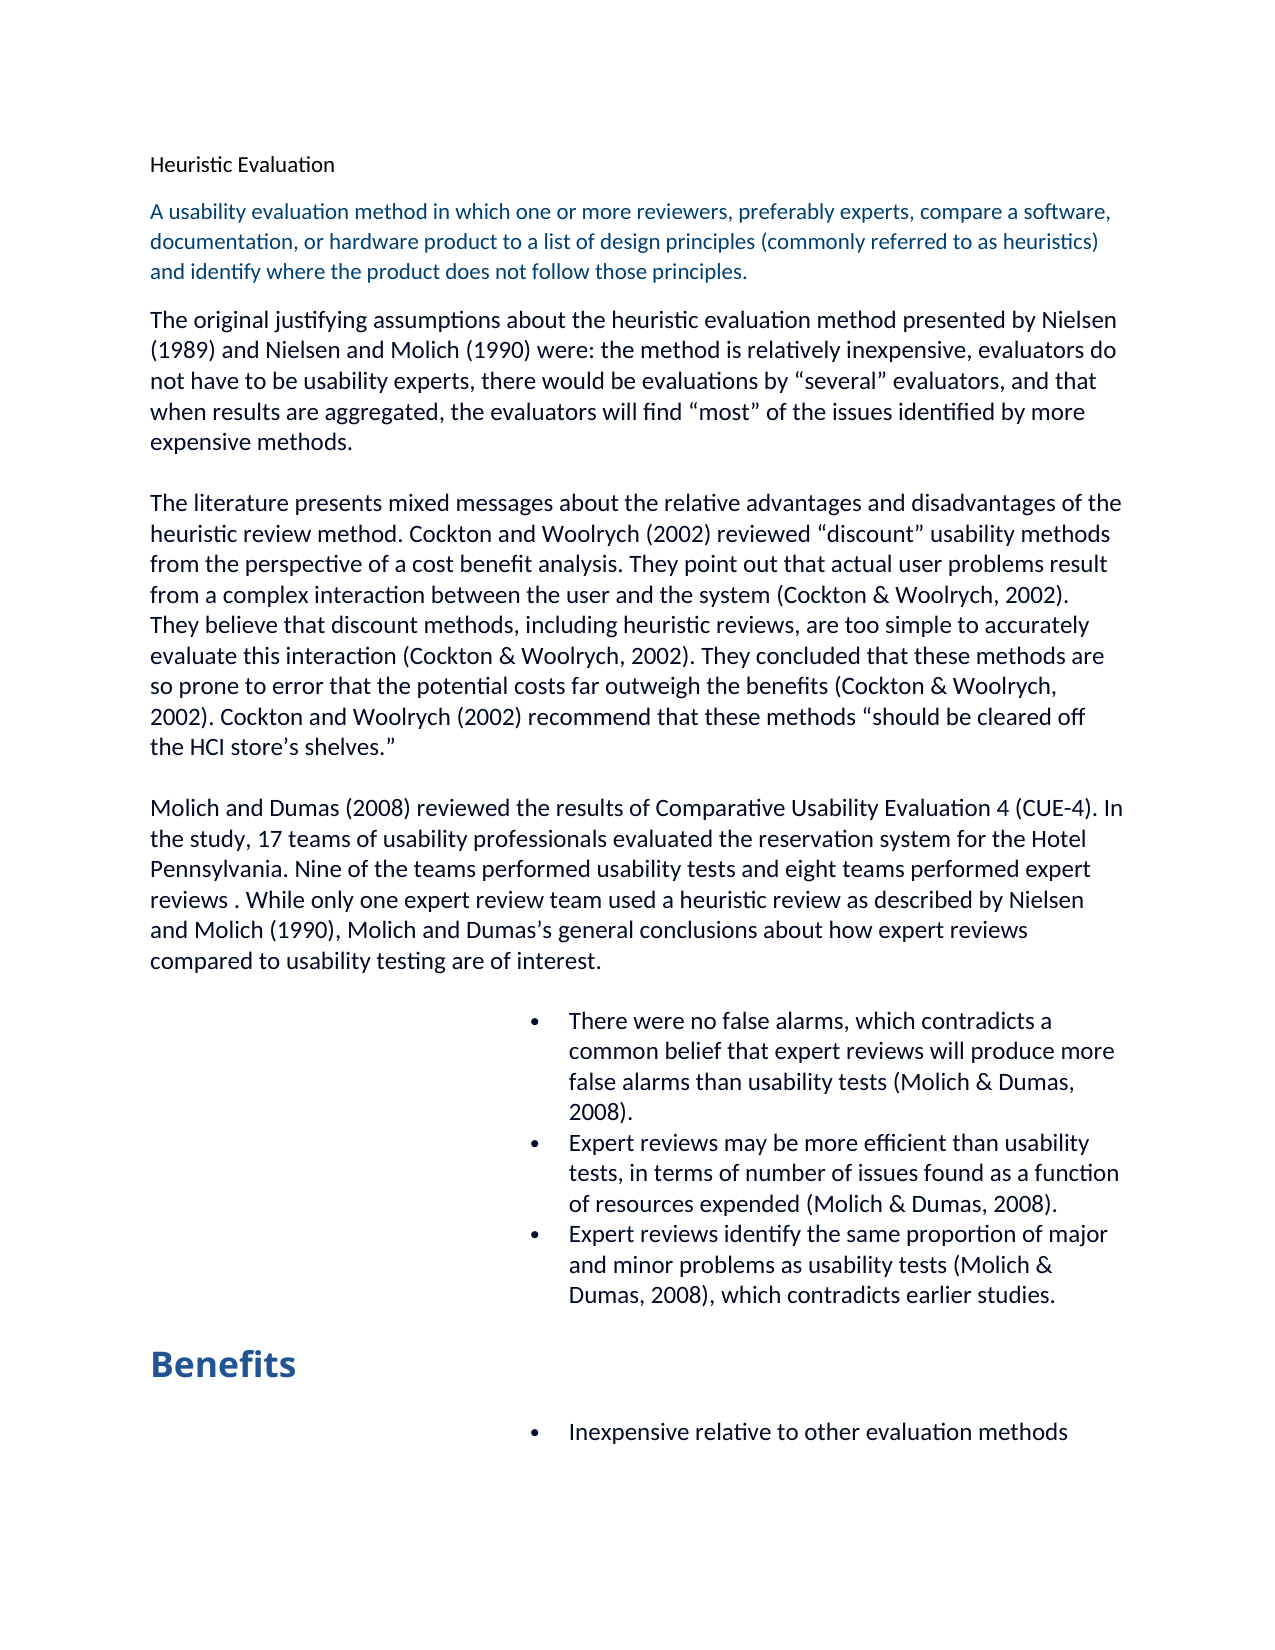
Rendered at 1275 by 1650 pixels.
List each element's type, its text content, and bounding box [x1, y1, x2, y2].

list Inexpensive relative to other evaluation methods [531, 1417, 1125, 1447]
text The original justifying assumptions about the heuristic evaluation method presented by Nielsen (1989) and Nielsen and Molich (1990) were: the method is relatively inexpensive, evaluators do not have to be usability experts, there would be evaluations by “several” evaluators, and that when results are aggregated, the evaluators will find “most” of the issues identified by more expensive methods. [150, 304, 1125, 457]
text The literature presents mixed messages about the relative advantages and disadvantages of the heuristic review method. Cockton and Woolrych (2002) reviewed “discount” usability methods from the perspective of a cost benefit analysis. They point out that actual user problems result from a complex interaction between the user and the system (Cockton & Woolrych, 2002). They believe that discount methods, including heuristic reviews, are too simple to accurately evaluate this interaction (Cockton & Woolrych, 2002). They concluded that these methods are so prone to error that the potential costs far outweigh the benefits (Cockton & Woolrych, 2002). Cockton and Woolrych (2002) recommend that these methods “should be cleared off the HCI store’s shelves.” [150, 487, 1125, 762]
list Expert reviews identify the same proportion of major and minor problems as usability tests (Molich & Dumas, 2008), which contradicts earlier studies. [531, 1218, 1125, 1310]
list There were no false alarms, which contradicts a common belief that expert reviews will produce more false alarms than usability tests (Molich & Dumas, 2008). [531, 1005, 1125, 1127]
text A usability evaluation method in which one or more reviewers, preferably experts, compare a software, documentation, or hardware product to a list of design principles (commonly referred to as heuristics) and identify where the product does not follow those principles. [150, 197, 1125, 285]
text Molich and Dumas (2008) reviewed the results of Comparative Usability Evaluation 4 (CUE-4). In the study, 17 teams of usability professionals evaluated the reservation system for the Hotel Pennsylvania. Nine of the teams performed usability tests and eight teams performed expert reviews . While only one expert review team used a heuristic review as described by Nielsen and Molich (1990), Molich and Dumas’s general conclusions about how expert reviews compared to usability testing are of interest. [150, 792, 1125, 976]
text Heuristic Evaluation [150, 150, 1125, 178]
text Benefits [150, 1339, 1125, 1387]
list Expert reviews may be more efficient than usability tests, in terms of number of issues found as a function of resources expended (Molich & Dumas, 2008). [531, 1127, 1125, 1218]
